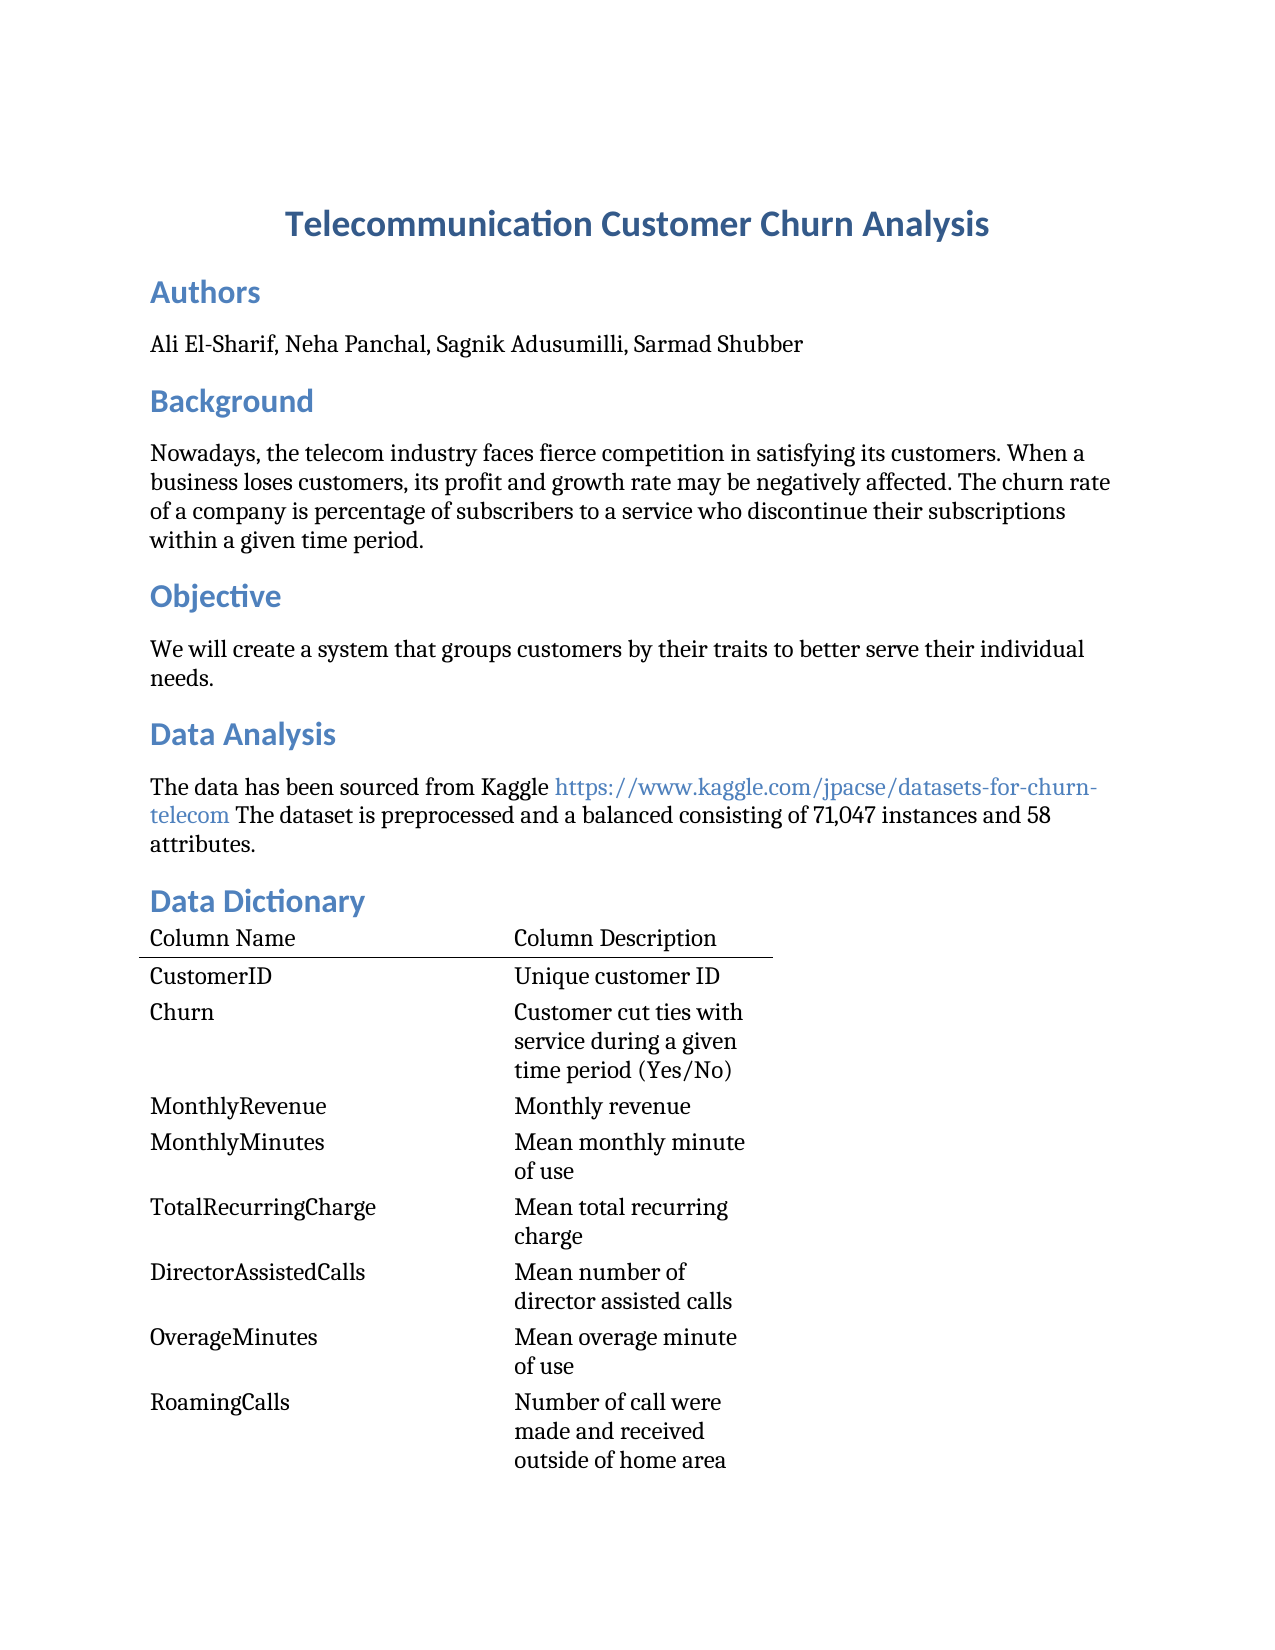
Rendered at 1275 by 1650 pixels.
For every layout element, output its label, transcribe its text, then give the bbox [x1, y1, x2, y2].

table_cell Customer cut ties with service during a given time period (Yes/No) [503, 994, 772, 1088]
table_cell Churn [139, 994, 503, 1088]
table_cell RoamingCalls [139, 1384, 503, 1474]
table_cell TotalRecurringCharge [139, 1189, 503, 1254]
table_cell Mean number of director assisted calls [503, 1254, 772, 1319]
text Nowadays, the telecom industry faces fierce competition in satisfying its customers. When a business loses customers, its profit and growth rate may be negatively affected. The churn rate of a company is percentage of subscribers to a service who discontinue their subscriptions within a given time period. [150, 439, 1125, 554]
subtitle Authors [150, 271, 1125, 312]
title Telecommunication Customer Churn Analysis [150, 200, 1125, 246]
table_header Column Name [139, 920, 503, 957]
table_cell MonthlyRevenue [139, 1088, 503, 1124]
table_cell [503, 1384, 772, 1474]
table_cell Unique customer ID [503, 958, 772, 994]
table_cell CustomerID [139, 958, 503, 994]
subtitle Objective [150, 575, 1125, 616]
text Ali El-Sharif, Neha Panchal, Sagnik Adusumilli, Sarmad Shubber [150, 330, 1125, 359]
table_cell Mean monthly minute of use [503, 1124, 772, 1189]
table_cell Mean total recurring charge [503, 1189, 772, 1254]
text We will create a system that groups customers by their traits to better serve their individual needs. [150, 635, 1125, 692]
table_cell Mean overage minute of use [503, 1319, 772, 1384]
table_cell MonthlyMinutes [139, 1124, 503, 1189]
table_cell OverageMinutes [139, 1319, 503, 1384]
text The data has been sourced from Kaggle https://www.kaggle.com/jpacse/datasets-for-churn-telecom The dataset is preprocessed and a balanced consisting of 71,047 instances and 58 attributes. [150, 772, 1125, 859]
table_cell Monthly revenue [503, 1088, 772, 1124]
subtitle Background [150, 380, 1125, 421]
table_cell DirectorAssistedCalls [139, 1254, 503, 1319]
subtitle Data Dictionary [150, 879, 1125, 920]
table_header Column Description [503, 920, 772, 957]
subtitle Data Analysis [150, 713, 1125, 754]
